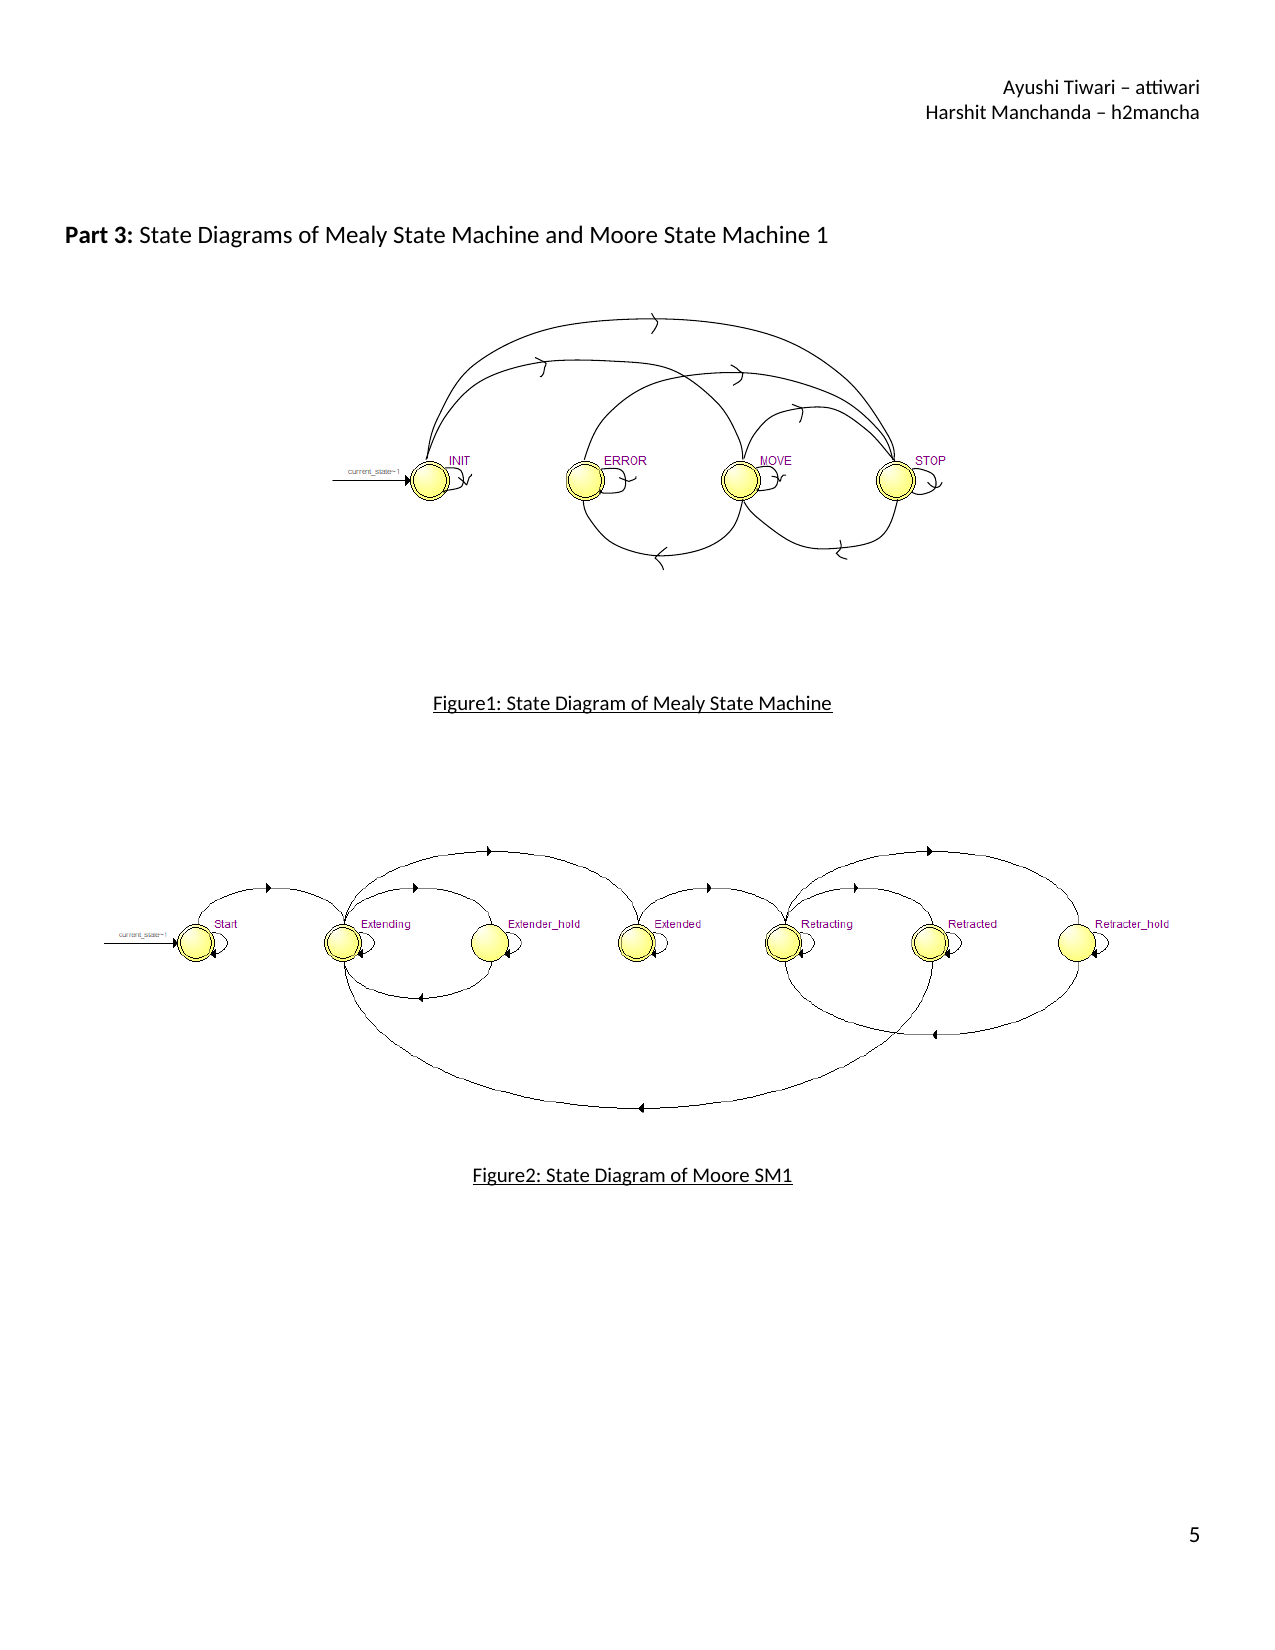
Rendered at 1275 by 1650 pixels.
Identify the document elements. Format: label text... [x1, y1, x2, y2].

text Figure1: State Diagram of Mealy State Machine [65, 690, 1200, 716]
text Figure2: State Diagram of Moore SM1 [65, 1162, 1200, 1188]
text Part 3: State Diagrams of Mealy State Machine and Moore State Machine 1 [65, 219, 1200, 249]
picture [65, 266, 1200, 674]
picture [65, 732, 1200, 1146]
